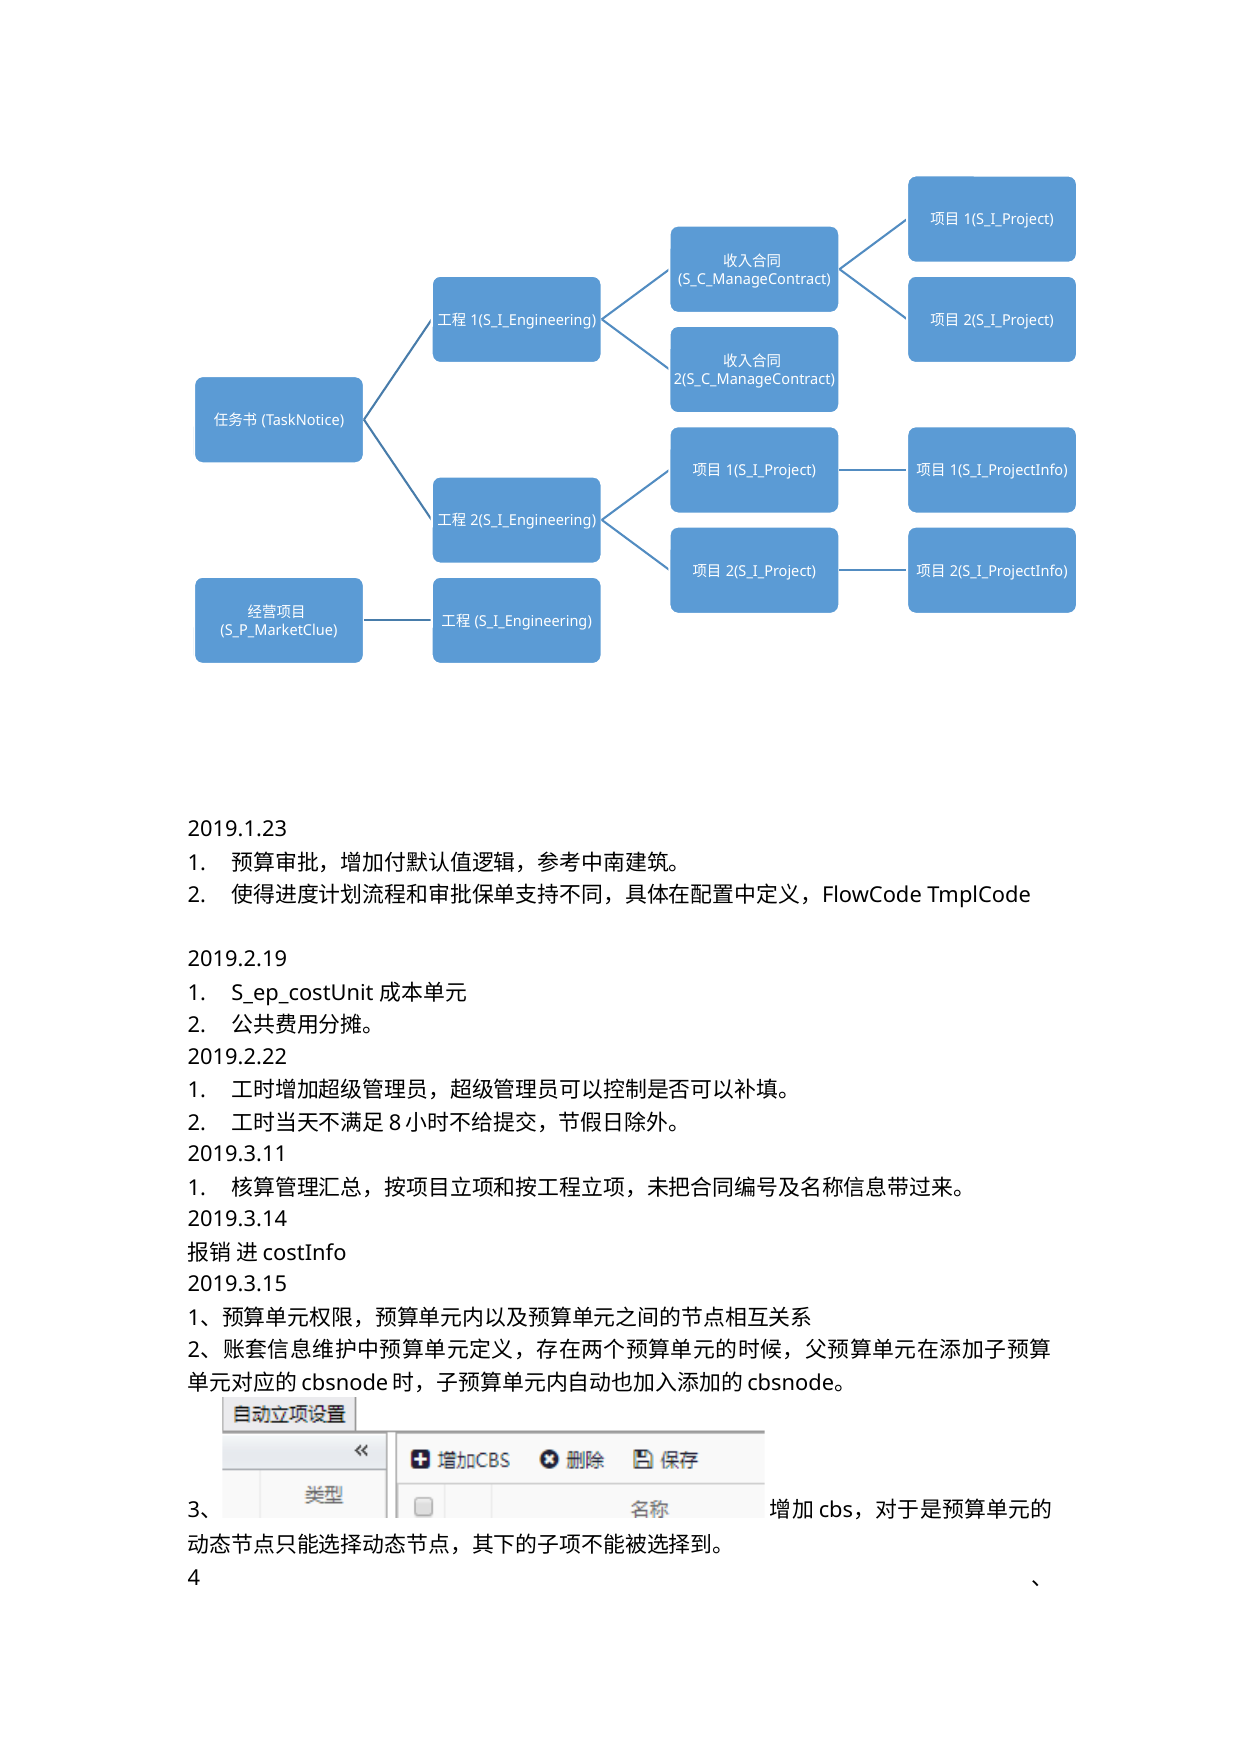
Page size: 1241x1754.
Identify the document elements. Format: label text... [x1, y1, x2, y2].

picture [222, 1397, 765, 1518]
text 2019.1.23 [187, 812, 1053, 844]
list 公共费用分摊。 [187, 1007, 1053, 1039]
text 2、账套信息维护中预算单元定义，存在两个预算单元的时候，父预算单元在添加子预算单元对应的cbsnode时，子预算单元内自动也加入添加的cbsnode。 [187, 1332, 1053, 1397]
text 2019.2.22 [187, 1039, 1053, 1072]
text 报销 进costInfo [187, 1234, 1053, 1267]
list 预算审批，增加付默认值逻辑，参考中南建筑。 [187, 844, 1053, 877]
list 核算管理汇总，按项目立项和按工程立项，未把合同编号及名称信息带过来。 [187, 1169, 1053, 1202]
text 2019.3.11 [187, 1137, 1053, 1169]
text 2019.3.15 [187, 1267, 1053, 1299]
text 2019.3.14 [187, 1202, 1053, 1234]
text 4、 [187, 1559, 1053, 1592]
list 工时当天不满足8小时不给提交，节假日除外。 [187, 1104, 1053, 1137]
list S_ep_costUnit 成本单元 [187, 974, 1053, 1007]
text 2019.2.19 [187, 942, 1053, 974]
text 1、预算单元权限，预算单元内以及预算单元之间的节点相互关系 [187, 1299, 1053, 1332]
list 使得进度计划流程和审批保单支持不同，具体在配置中定义，FlowCode TmplCode [187, 877, 1053, 909]
list 工时增加超级管理员，超级管理员可以控制是否可以补填。 [187, 1072, 1053, 1104]
